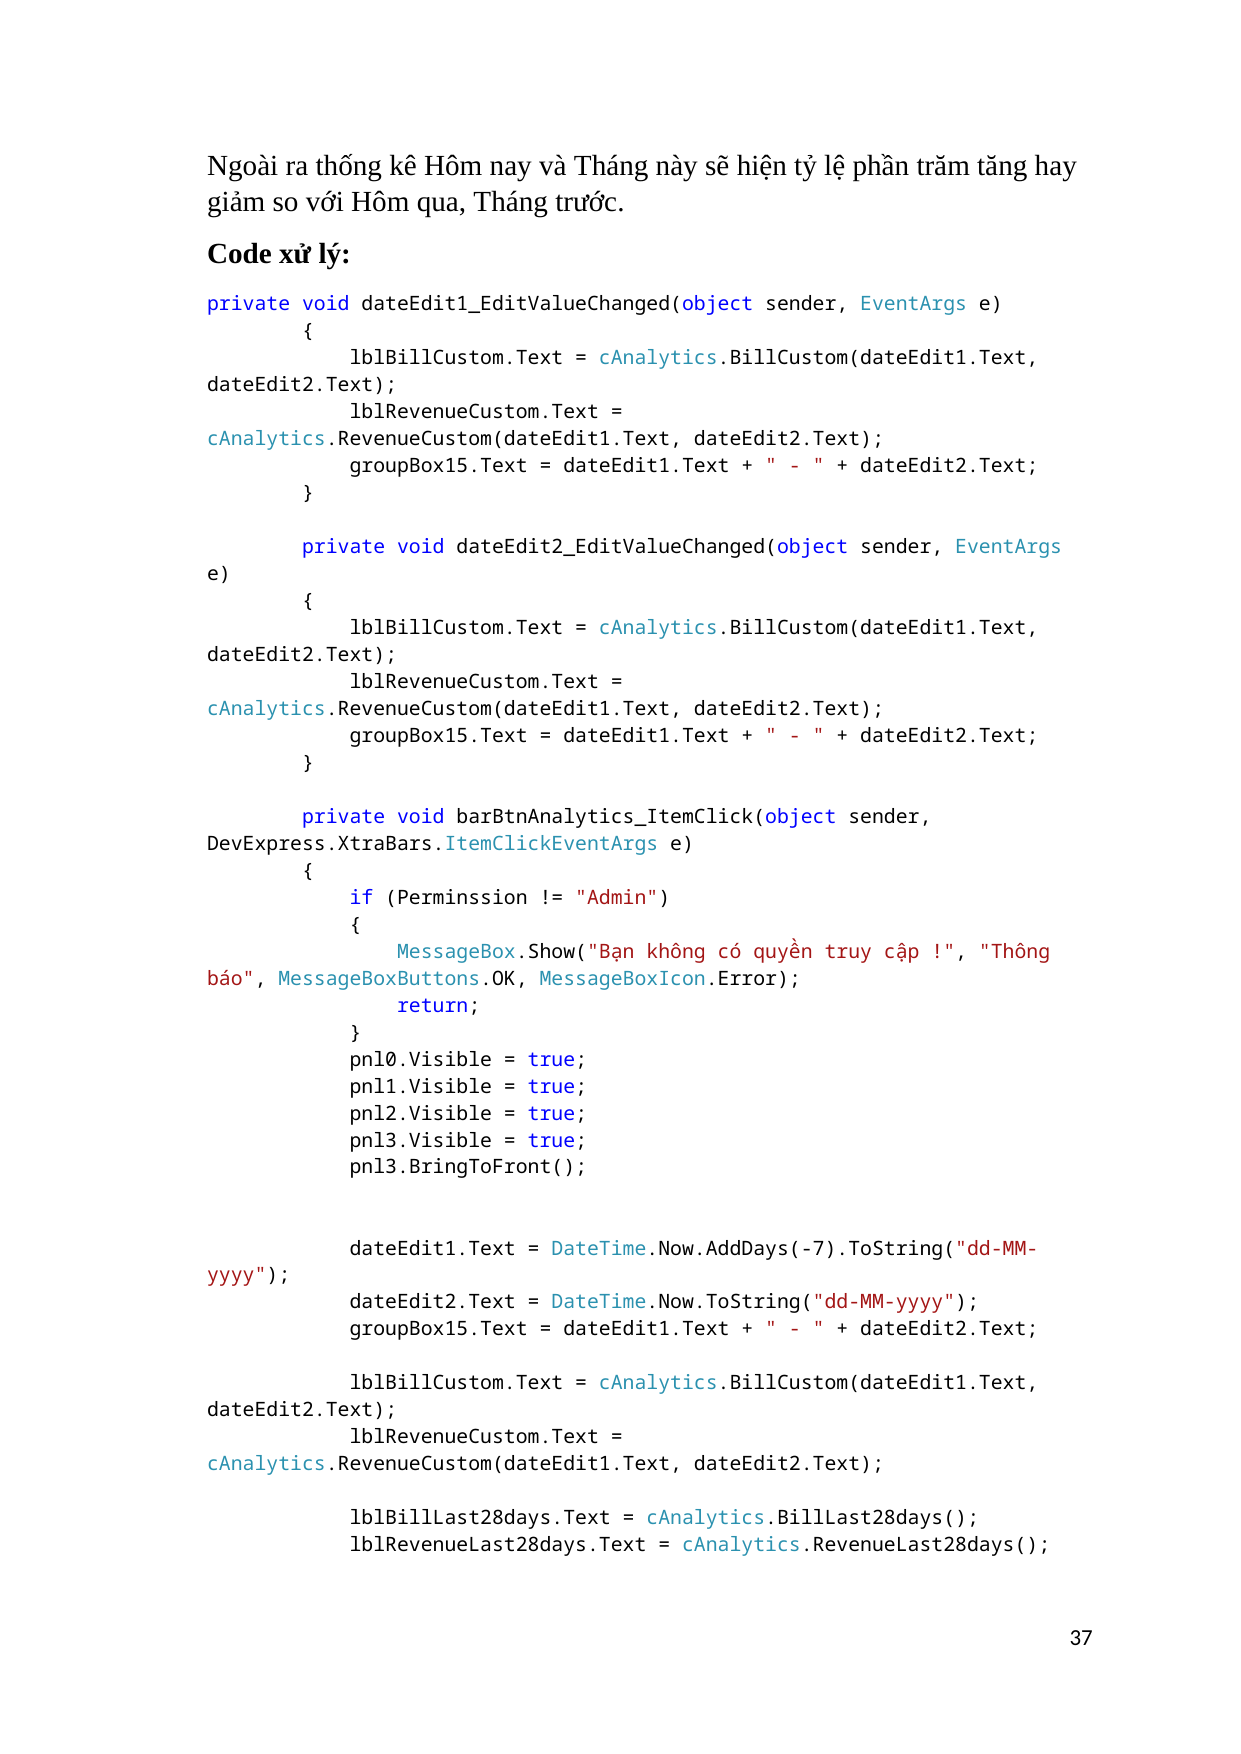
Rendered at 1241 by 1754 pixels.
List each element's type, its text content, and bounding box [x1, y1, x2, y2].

text { [207, 586, 1092, 613]
text pnl1.Visible = true; [207, 1072, 1092, 1099]
text private void barBtnAnalytics_ItemClick(object sender, DevExpress.XtraBars.ItemClickEventArgs e) [207, 802, 1092, 856]
text pnl2.Visible = true; [207, 1099, 1092, 1126]
text pnl3.Visible = true; [207, 1126, 1092, 1153]
text { [207, 910, 1092, 937]
text pnl0.Visible = true; [207, 1045, 1092, 1072]
text private void dateEdit2_EditValueChanged(object sender, EventArgs e) [207, 532, 1092, 586]
text lblBillCustom.Text = cAnalytics.BillCustom(dateEdit1.Text, dateEdit2.Text); [207, 1369, 1092, 1423]
text if (Perminssion != "Admin") [207, 883, 1092, 910]
text lblRevenueCustom.Text = cAnalytics.RevenueCustom(dateEdit1.Text, dateEdit2.Text); [207, 1423, 1092, 1477]
text lblBillCustom.Text = cAnalytics.BillCustom(dateEdit1.Text, dateEdit2.Text); [207, 613, 1092, 667]
text } [207, 478, 1092, 505]
text lblRevenueCustom.Text = cAnalytics.RevenueCustom(dateEdit1.Text, dateEdit2.Text); [207, 667, 1092, 721]
text } [207, 748, 1092, 775]
text lblRevenueCustom.Text = cAnalytics.RevenueCustom(dateEdit1.Text, dateEdit2.Text); [207, 397, 1092, 451]
text { [207, 856, 1092, 883]
text pnl3.BringToFront(); [207, 1153, 1092, 1180]
text groupBox15.Text = dateEdit1.Text + " - " + dateEdit2.Text; [207, 451, 1092, 478]
text groupBox15.Text = dateEdit1.Text + " - " + dateEdit2.Text; [207, 1315, 1092, 1342]
text return; [207, 991, 1092, 1018]
text private void dateEdit1_EditValueChanged(object sender, EventArgs e) [207, 289, 1092, 316]
text lblBillCustom.Text = cAnalytics.BillCustom(dateEdit1.Text, dateEdit2.Text); [207, 343, 1092, 397]
text lblRevenueLast28days.Text = cAnalytics.RevenueLast28days(); [207, 1531, 1092, 1557]
text } [207, 1018, 1092, 1045]
text dateEdit1.Text = DateTime.Now.AddDays(-7).ToString("dd-MM-yyyy"); [207, 1234, 1092, 1288]
text dateEdit2.Text = DateTime.Now.ToString("dd-MM-yyyy"); [207, 1288, 1092, 1315]
text Ngoài ra thống kê Hôm nay và Tháng này sẽ hiện tỷ lệ phần trăm tăng hay giảm so với Hôm qua, Tháng trước. [207, 148, 1092, 217]
text Code xử lý: [207, 237, 1092, 270]
text lblBillLast28days.Text = cAnalytics.BillLast28days(); [207, 1503, 1092, 1531]
text { [207, 316, 1092, 343]
text MessageBox.Show("Bạn không có quyền truy cập !", "Thông báo", MessageBoxButtons.OK, MessageBoxIcon.Error); [207, 937, 1092, 991]
text groupBox15.Text = dateEdit1.Text + " - " + dateEdit2.Text; [207, 721, 1092, 748]
